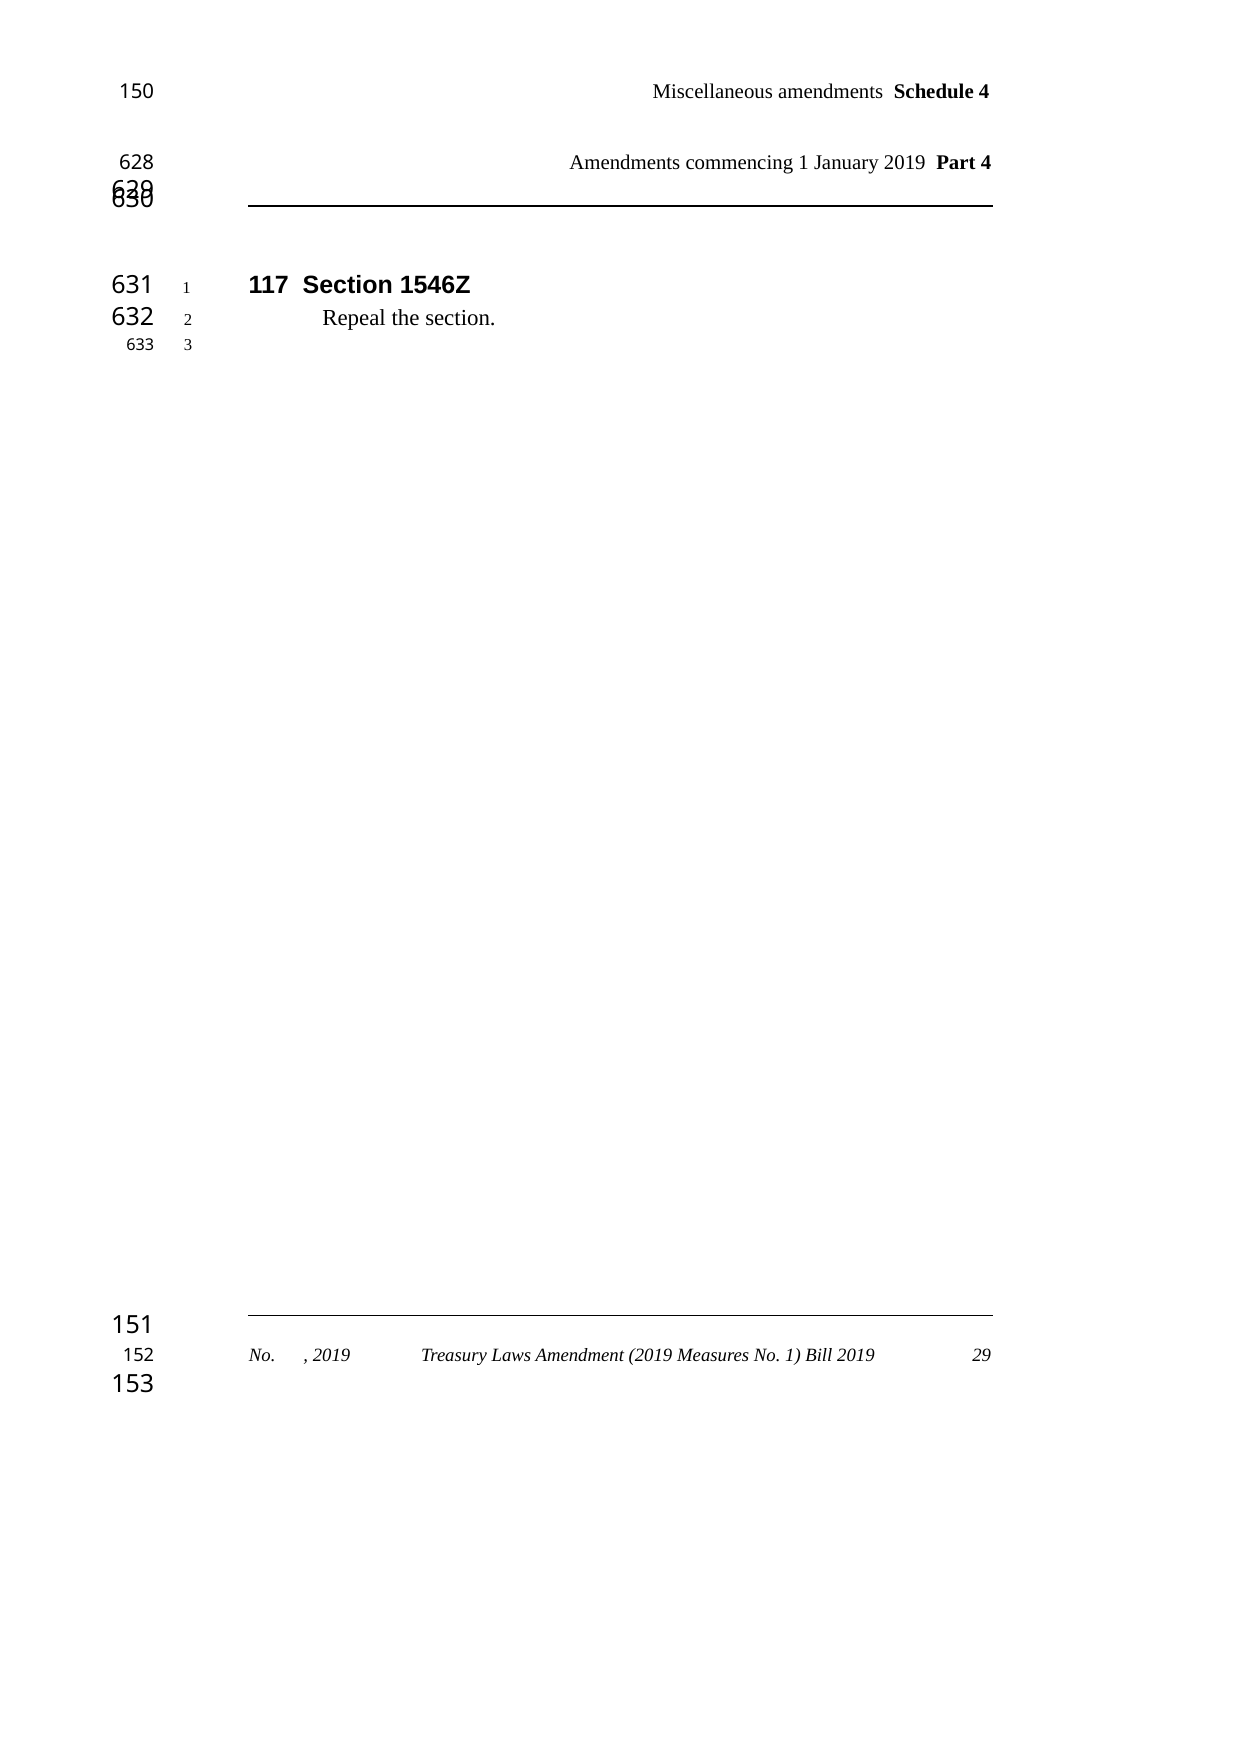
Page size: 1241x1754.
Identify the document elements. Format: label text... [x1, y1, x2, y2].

text Amendments commencing 1 January 2019 Part 4 [183, 150, 991, 174]
subtitle 1 117 Section 1546Z [182, 270, 995, 298]
text 3 [183, 334, 995, 354]
text 2 Repeal the section. [183, 304, 995, 331]
